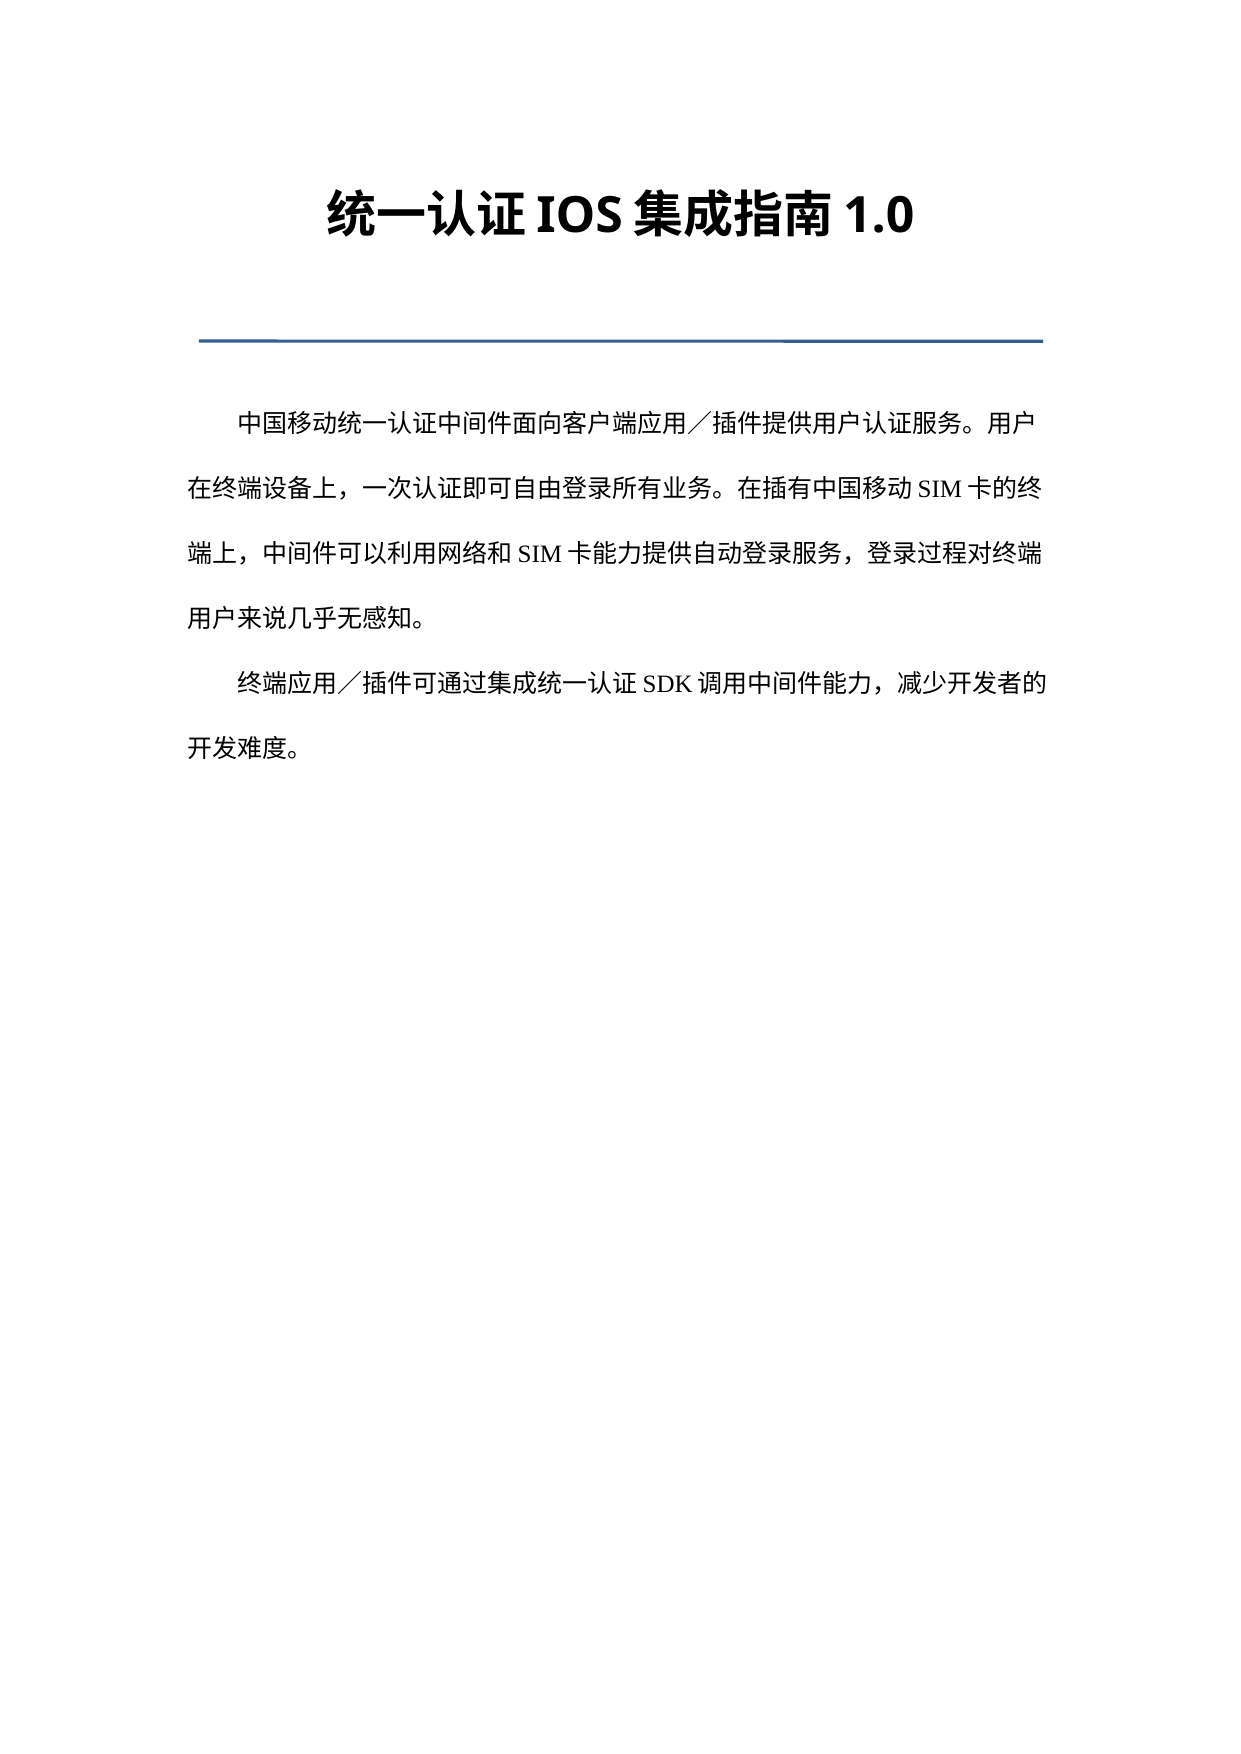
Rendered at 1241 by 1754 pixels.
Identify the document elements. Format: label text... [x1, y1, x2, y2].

text 终端应用／插件可通过集成统一认证SDK调用中间件能力，减少开发者的开发难度。 [187, 649, 1053, 779]
text 统一认证IOS集成指南1.0 [187, 162, 1053, 259]
text 中国移动统一认证中间件面向客户端应用／插件提供用户认证服务。用户在终端设备上，一次认证即可自由登录所有业务。在插有中国移动SIM卡的终端上，中间件可以利用网络和SIM卡能力提供自动登录服务，登录过程对终端用户来说几乎无感知。 [187, 389, 1053, 649]
